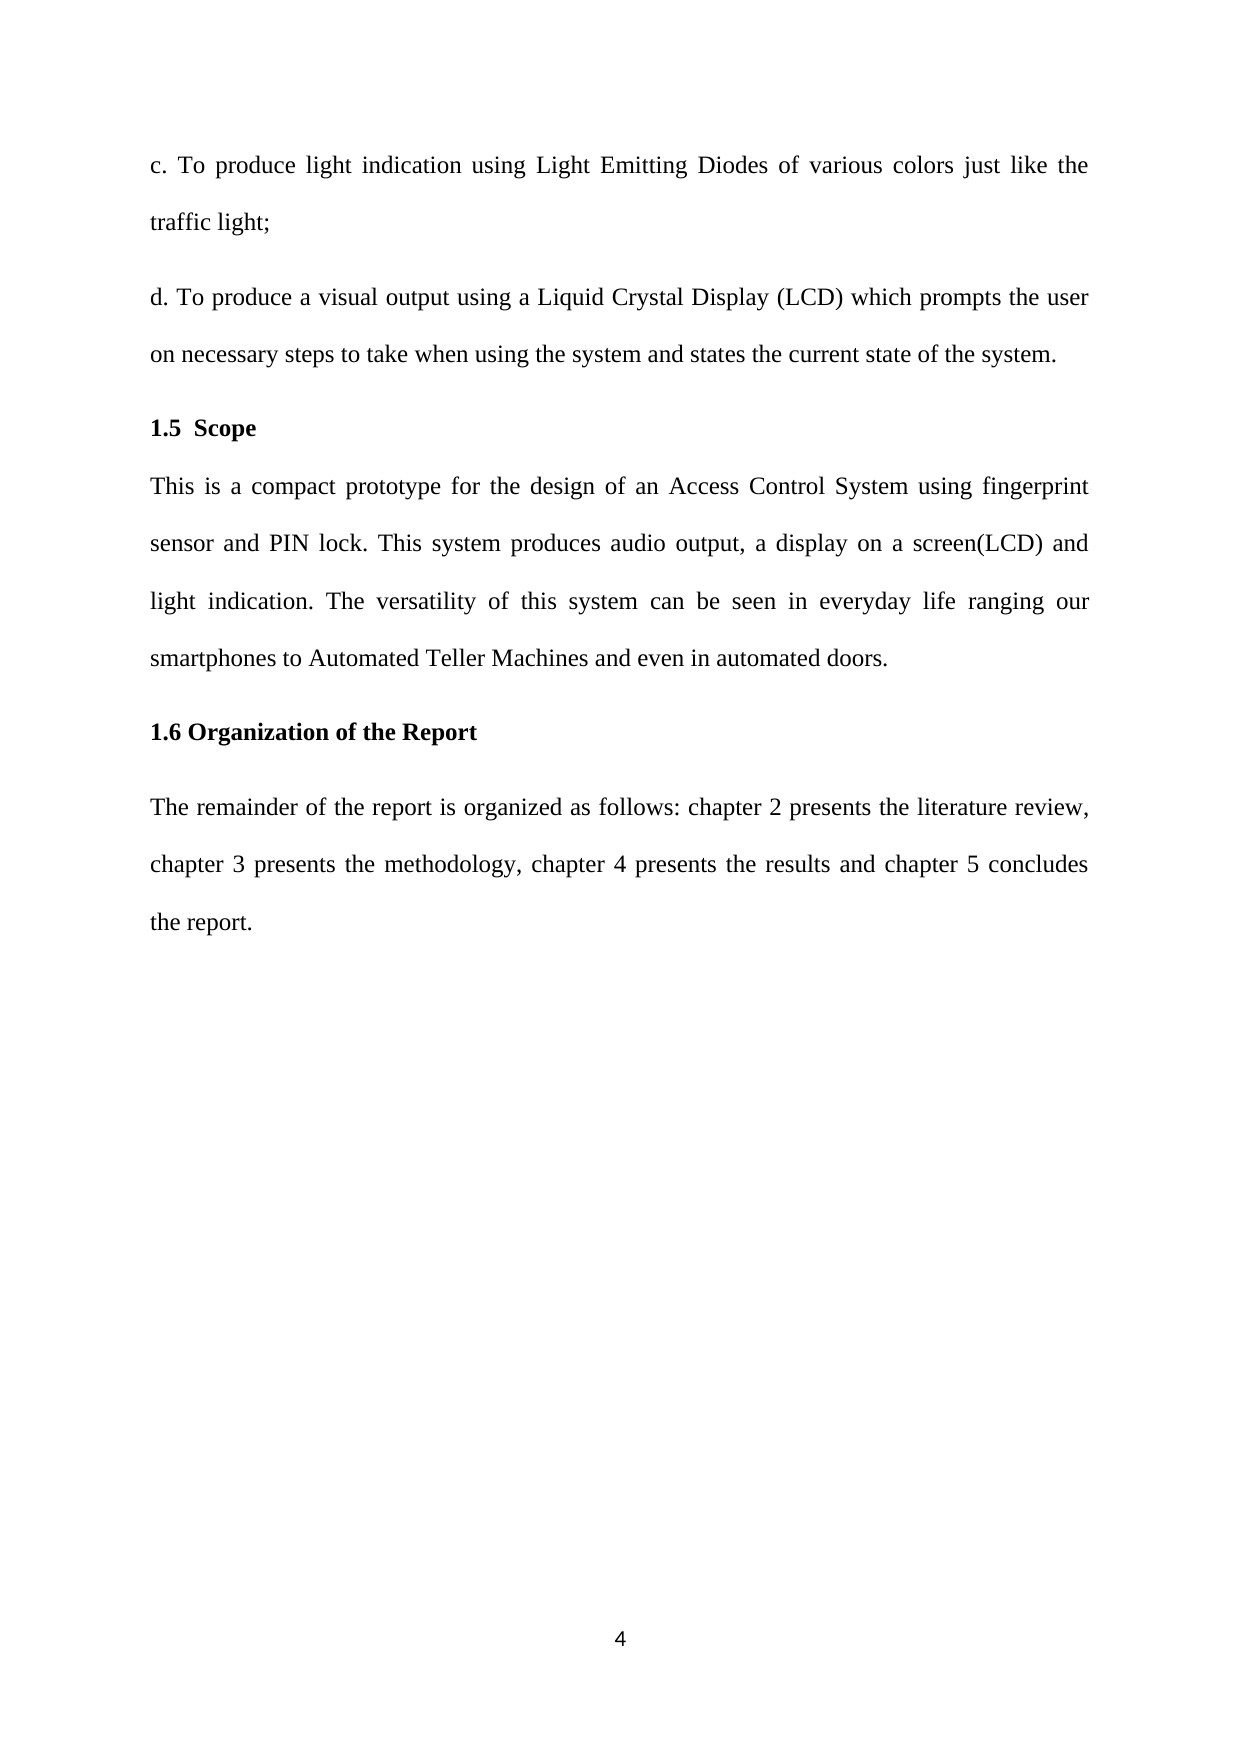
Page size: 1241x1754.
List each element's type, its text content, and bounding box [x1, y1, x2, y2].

text 1.6 Organization of the Report [150, 717, 1090, 746]
text The remainder of the report is organized as follows: chapter 2 presents the literature review, chapter 3 presents the methodology, chapter 4 presents the results and chapter 5 concludes the report. [150, 792, 1090, 935]
subtitle 1.5 Scope [150, 413, 1090, 442]
text c. To produce light indication using Light Emitting Diodes of various colors just like the traffic light; [150, 150, 1090, 236]
list This is a compact prototype for the design of an Access Control System using fingerprint sensor and PIN lock. This system produces audio output, a display on a screen(LCD) and light indication. The versatility of this system can be seen in everyday life ranging our smartphones to Automated Teller Machines and even in automated doors. [150, 471, 1090, 672]
text d. To produce a visual output using a Liquid Crystal Display (LCD) which prompts the user on necessary steps to take when using the system and states the current state of the system. [150, 282, 1090, 368]
